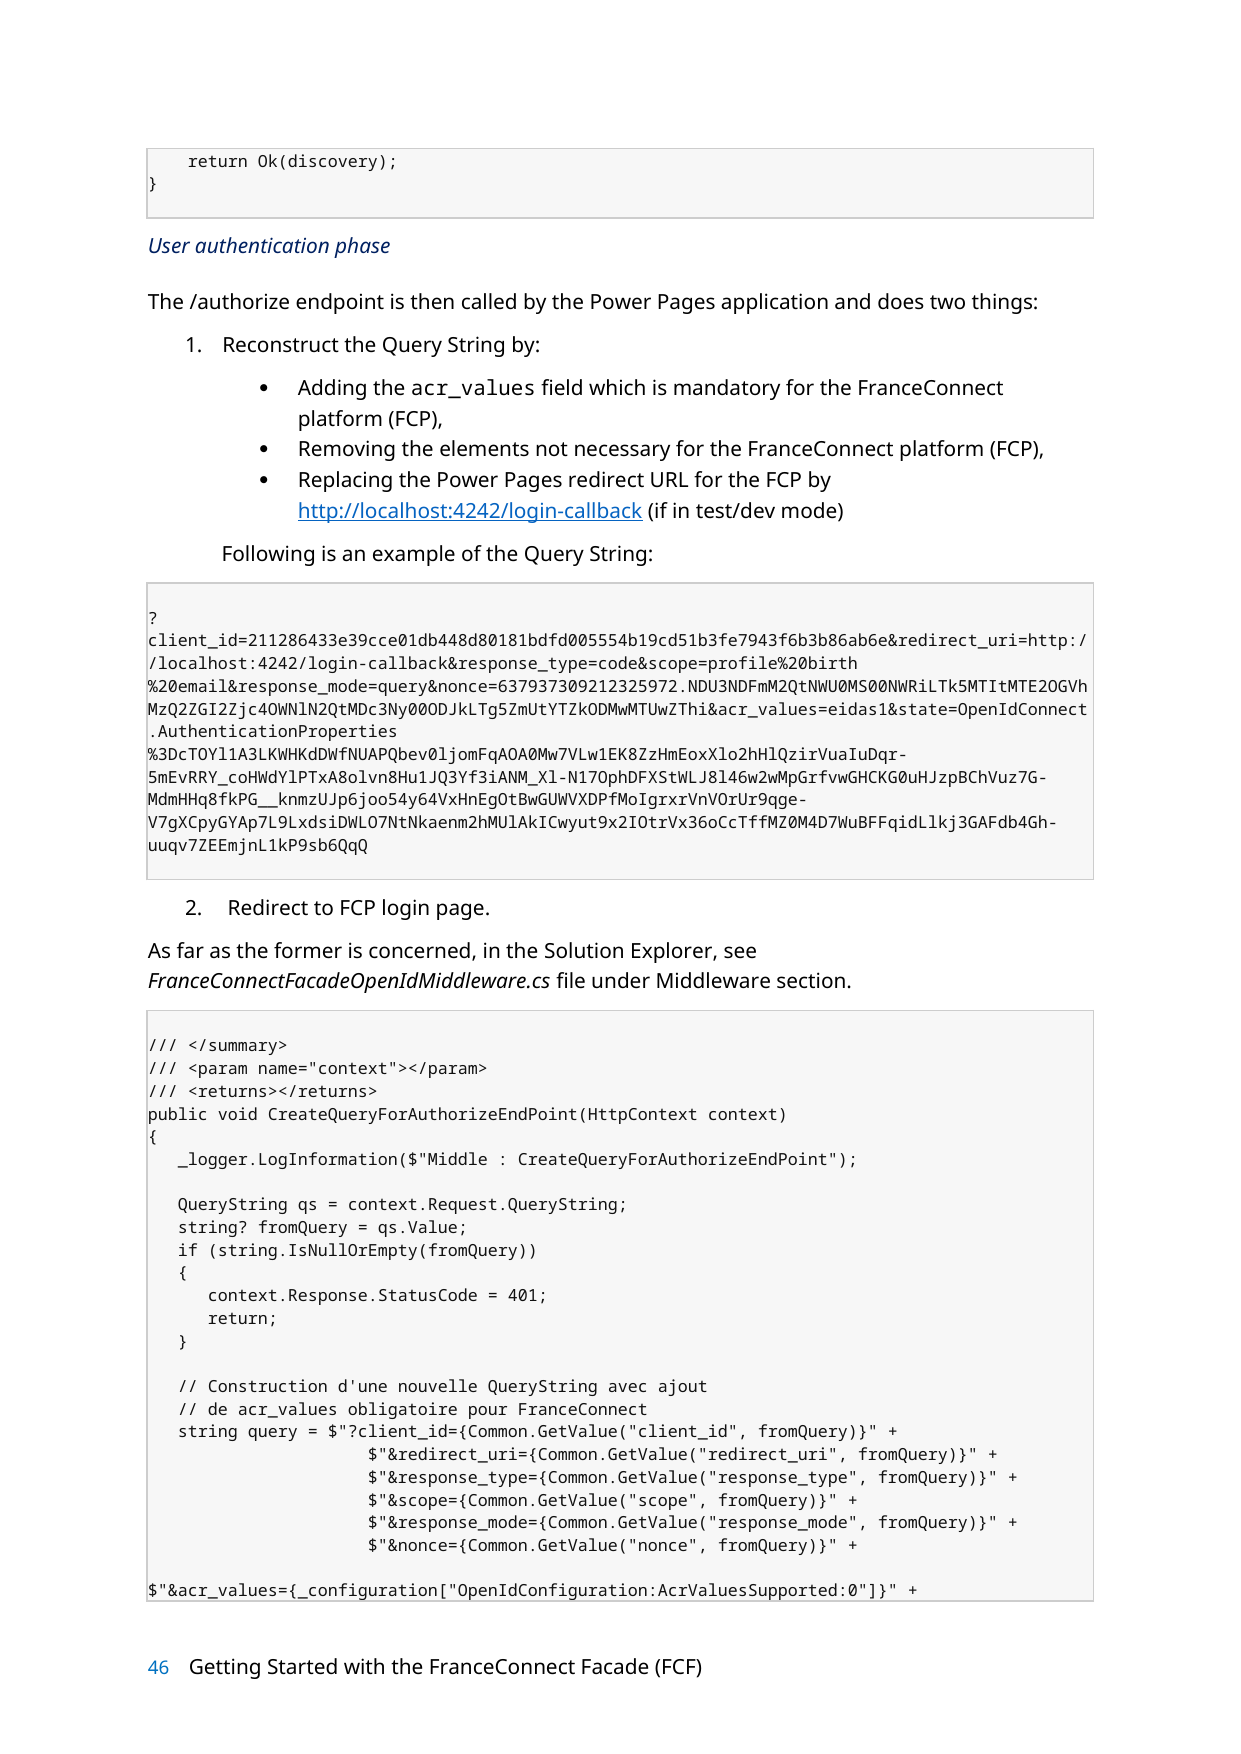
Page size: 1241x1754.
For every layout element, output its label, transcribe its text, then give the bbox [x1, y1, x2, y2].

text $"&redirect_uri={Common.GetValue("redirect_uri", fromQuery)}" + [148, 1443, 1093, 1465]
text $"&response_mode={Common.GetValue("response_mode", fromQuery)}" + [148, 1511, 1093, 1533]
text $"&nonce={Common.GetValue("nonce", fromQuery)}" + [148, 1533, 1093, 1556]
list Replacing the Power Pages redirect URL for the FCP by http://localhost:4242/login-callback (if in test/dev mode) [260, 465, 1093, 524]
text /// <returns></returns> [148, 1079, 1093, 1102]
text As far as the former is concerned, in the Solution Explorer, see FranceConnectFacadeOpenIdMiddleware.cs file under Middleware section. [148, 936, 1093, 995]
text return Ok(discovery); [148, 149, 1093, 172]
text _logger.LogInformation($"Middle : CreateQueryForAuthorizeEndPoint"); [148, 1147, 1093, 1170]
text // Construction d'une nouvelle QueryString avec ajout [148, 1374, 1093, 1397]
text if (string.IsNullOrEmpty(fromQuery)) [148, 1238, 1093, 1261]
text /// <param name="context"></param> [148, 1057, 1093, 1079]
text The /authorize endpoint is then called by the Power Pages application and does two things: [148, 287, 1093, 315]
text string? fromQuery = qs.Value; [148, 1216, 1093, 1238]
text ?client_id=211286433e39cce01db448d80181bdfd005554b19cd51b3fe7943f6b3b86ab6e&redirect_uri=http://localhost:4242/login-callback&response_type=code&scope=profile%20birth%20email&response_mode=query&nonce=637937309212325972.NDU3NDFmM2QtNWU0MS00NWRiLTk5MTItMTE2OGVhMzQ2ZGI2Zjc4OWNlN2QtMDc3Ny00ODJkLTg5ZmUtYTZkODMwMTUwZThi&acr_values=eidas1&state=OpenIdConnect.AuthenticationProperties%3DcTOYl1A3LKWHKdDWfNUAPQbev0ljomFqAOA0Mw7VLw1EK8ZzHmEoxXlo2hHlQzirVuaIuDqr-5mEvRRY_coHWdYlPTxA8olvn8Hu1JQ3Yf3iANM_Xl-N17OphDFXStWLJ8l46w2wMpGrfvwGHCKG0uHJzpBChVuz7G-MdmHHq8fkPG__knmzUJp6joo54y64VxHnEgOtBwGUWVXDPfMoIgrxrVnVOrUr9qge-V7gXCpyGYAp7L9LxdsiDWLO7NtNkaenm2hMUlAkICwyut9x2IOtrVx36oCcTffMZ0M4D7WuBFFqidLlkj3GAFdb4Gh-uuqv7ZEEmjnL1kP9sb6QqQ [148, 606, 1093, 854]
text $"&scope={Common.GetValue("scope", fromQuery)}" + [148, 1488, 1093, 1511]
list Redirect to FCP login page. [185, 893, 1093, 921]
text { [148, 1261, 1093, 1284]
text public void CreateQueryForAuthorizeEndPoint(HttpContext context) [148, 1102, 1093, 1125]
text return; [148, 1306, 1093, 1329]
text // de acr_values obligatoire pour FranceConnect [148, 1397, 1093, 1420]
text Following is an example of the Query String: [221, 539, 1093, 567]
subtitle User authentication phase [148, 231, 1093, 260]
text string query = $"?client_id={Common.GetValue("client_id", fromQuery)}" + [148, 1420, 1093, 1443]
text { [148, 1125, 1093, 1147]
text context.Response.StatusCode = 401; [148, 1284, 1093, 1306]
text $"&acr_values={_configuration["OpenIdConfiguration:AcrValuesSupported:0"]}" + [148, 1556, 1093, 1600]
text /// </summary> [148, 1034, 1093, 1057]
list Reconstruct the Query String by: [185, 330, 1093, 358]
list Adding the acr_values field which is mandatory for the FranceConnect platform (FCP), [260, 373, 1093, 432]
text } [148, 1329, 1093, 1352]
list Removing the elements not necessary for the FranceConnect platform (FCP), [260, 434, 1093, 463]
text $"&response_type={Common.GetValue("response_type", fromQuery)}" + [148, 1465, 1093, 1488]
text QueryString qs = context.Request.QueryString; [148, 1193, 1093, 1216]
text } [148, 172, 1093, 193]
